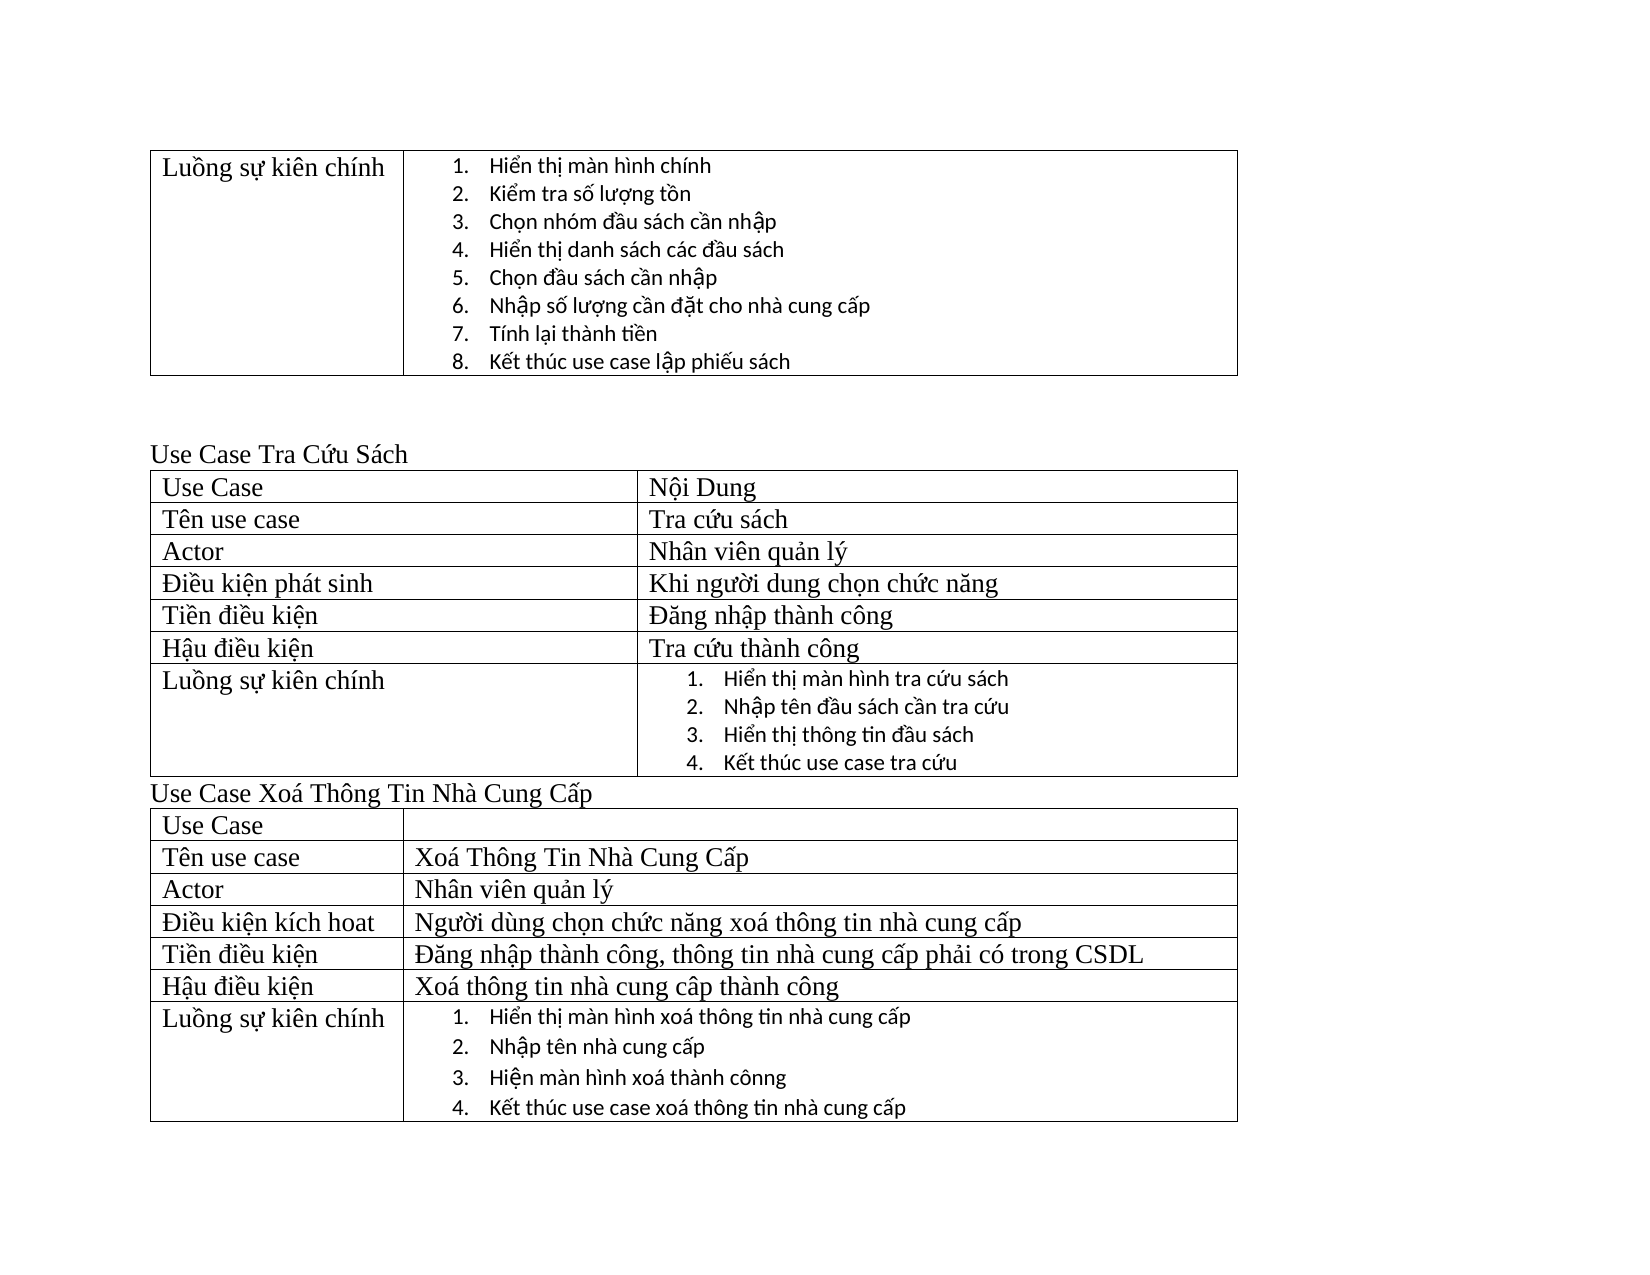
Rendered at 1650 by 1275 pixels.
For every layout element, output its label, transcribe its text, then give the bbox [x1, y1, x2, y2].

table_cell Đăng nhập thành công [638, 600, 1237, 631]
table_cell Tra cứu thành công [638, 632, 1237, 663]
table_cell Xoá thông tin nhà cung câp thành công [404, 970, 1237, 1001]
table_cell Nhân viên quản lý [638, 535, 1237, 566]
table_header Use Case [151, 471, 637, 502]
table_cell Luồng sự kiên chính [151, 664, 637, 776]
table_cell Điều kiện phát sinh [151, 567, 637, 598]
table_cell Hiển thị màn hình tra cứu sách Nhập tên đầu sách cần tra cứu Hiển thị thông tin đầu sách Kết thúc use case tra cứu [638, 664, 1237, 776]
table_cell Tiền điều kiện [151, 938, 403, 969]
table_cell Tên use case [151, 503, 637, 534]
table_cell Hiển thị màn hình xoá thông tin nhà cung cấp Nhập tên nhà cung cấp Hiện màn hình xoá thành cônng Kết thúc use case xoá thông tin nhà cung cấp [404, 1002, 1237, 1121]
text Use Case Xoá Thông Tin Nhà Cung Cấp [150, 777, 1500, 808]
table_cell Nhân viên quản lý [404, 874, 1237, 905]
table_cell Luồng sự kiên chính [151, 1002, 403, 1121]
table_cell Đăng nhập thành công, thông tin nhà cung cấp phải có trong CSDL [404, 938, 1237, 969]
table_cell Điều kiện kích hoat [151, 906, 403, 937]
table_cell Actor [151, 874, 403, 905]
table_cell Tên use case [151, 841, 403, 872]
table_cell Actor [151, 535, 637, 566]
table_header Use Case [151, 809, 403, 840]
table_cell Tiền điều kiện [151, 600, 637, 631]
text Use Case Tra Cứu Sách [150, 438, 1500, 470]
table_cell Người dùng chọn chức năng xoá thông tin nhà cung cấp [404, 906, 1237, 937]
table_cell Luồng sự kiên chính [151, 151, 403, 375]
table_cell Khi người dung chọn chức năng [638, 567, 1237, 598]
table_cell Tra cứu sách [638, 503, 1237, 534]
table_header Nội Dung [638, 471, 1237, 502]
table_cell Hậu điều kiện [151, 632, 637, 663]
table_cell Xoá Thông Tin Nhà Cung Cấp [404, 841, 1237, 872]
table_header [404, 809, 1237, 840]
table_cell Hiển thị màn hình chính Kiểm tra số lượng tồn Chọn nhóm đầu sách cần nhập Hiển thị danh sách các đầu sách Chọn đầu sách cần nhập Nhập số lượng cần đặt cho nhà cung cấp Tính lại thành tiền Kết thúc use case lập phiếu sách [404, 151, 1237, 375]
table_cell Hậu điều kiện [151, 970, 403, 1001]
